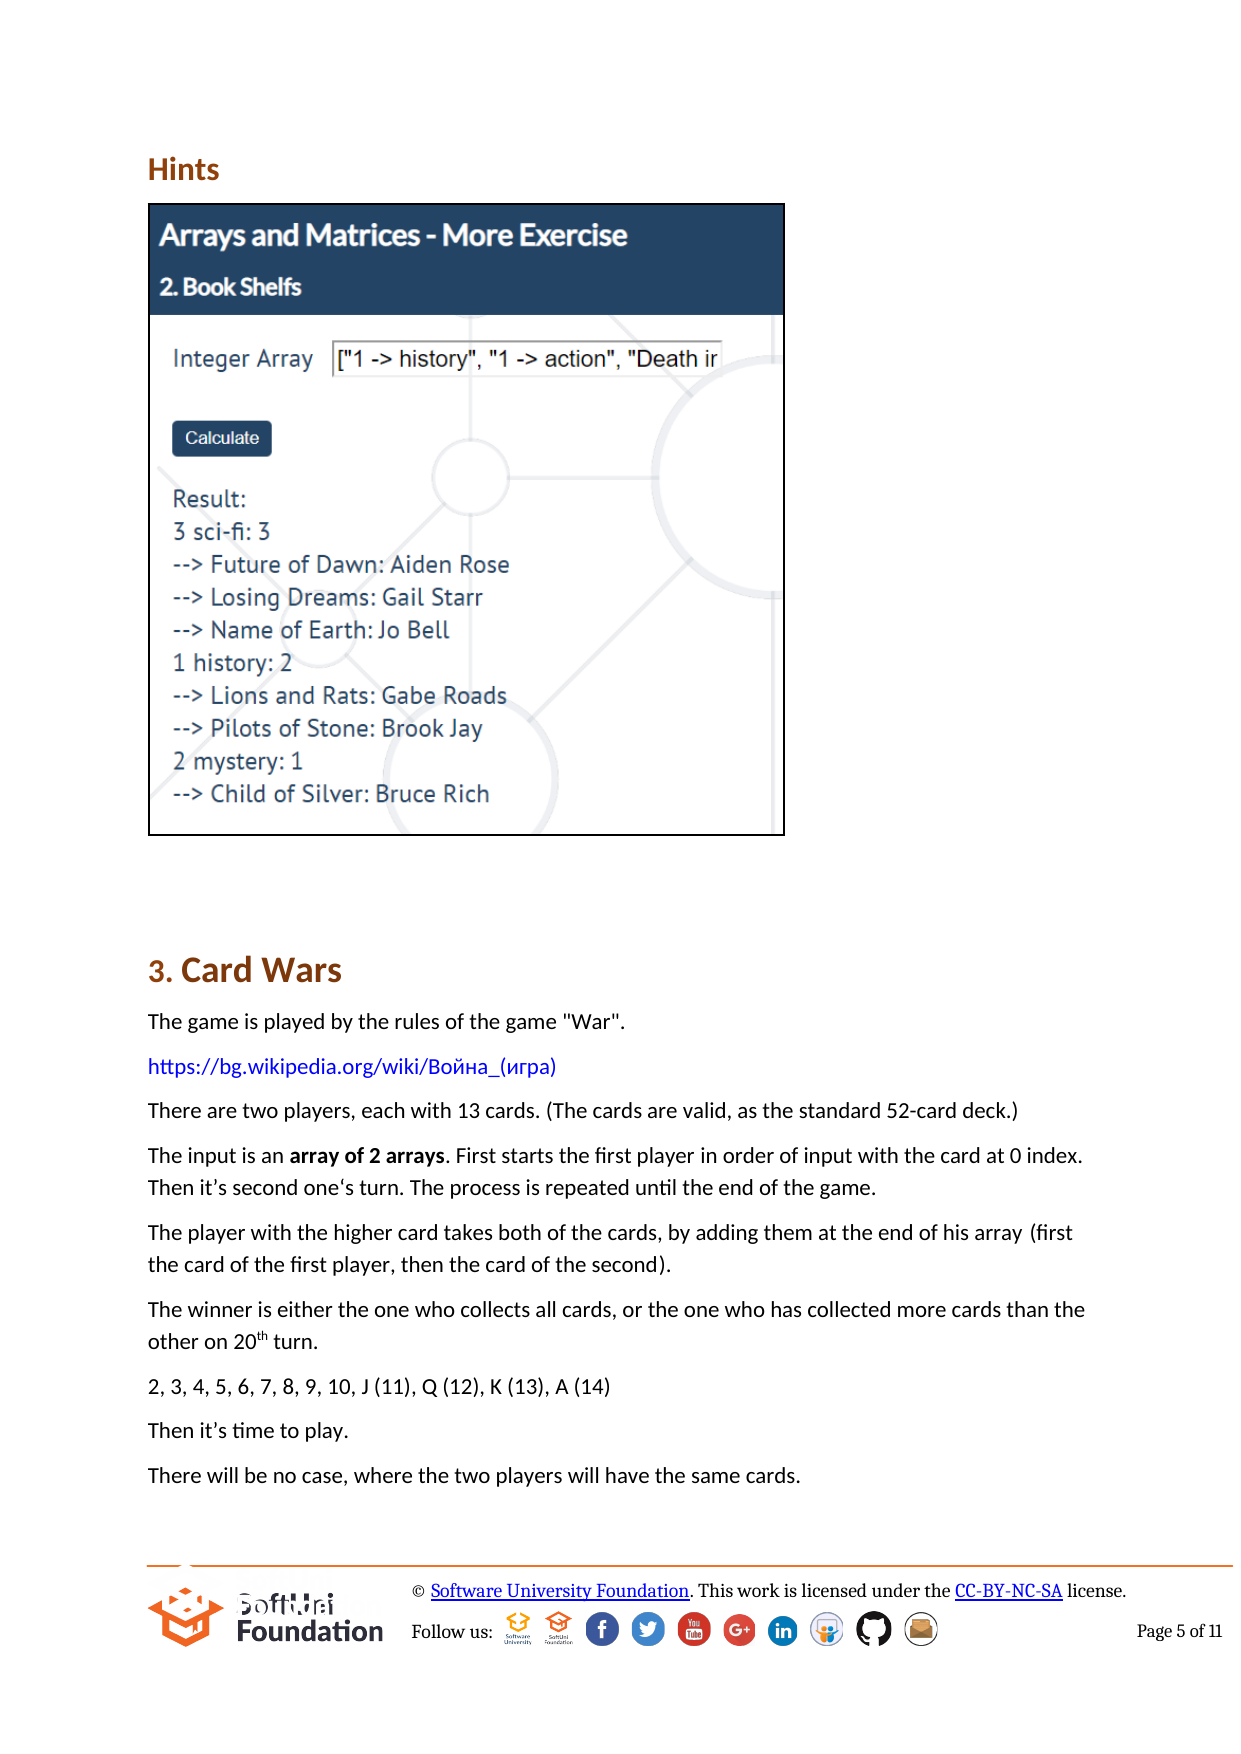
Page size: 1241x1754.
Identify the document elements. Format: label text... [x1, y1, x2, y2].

picture [147, 1563, 383, 1647]
text The game is played by the rules of the game "War". [148, 1007, 1107, 1035]
picture [768, 1637, 777, 1646]
picture [856, 1611, 892, 1646]
text 2, 3, 4, 5, 6, 7, 8, 9, 10, J (11), Q (12), K (13), A (14) [148, 1372, 1107, 1400]
picture [904, 1612, 938, 1646]
text The winner is either the one who collects all cards, or the one who has collected more cards than the other on 20th turn. [148, 1295, 1107, 1355]
subtitle Hints [148, 148, 1107, 188]
picture [677, 1612, 711, 1646]
text There are two players, each with 13 cards. (The cards are valid, as the standard 52-card deck.) [148, 1096, 1107, 1124]
picture [789, 1616, 798, 1625]
picture [789, 1637, 798, 1646]
picture [631, 1612, 665, 1646]
picture [782, 1628, 791, 1637]
picture [723, 1614, 755, 1646]
picture [504, 1612, 532, 1646]
text The input is an array of 2 arrays. First starts the first player in order of input with the card at 0 index. Then it’s second one‘s turn. The process is repeated until the end of the game. [148, 1141, 1107, 1201]
picture [544, 1611, 573, 1646]
picture [586, 1612, 619, 1646]
text Then it’s time to play. [148, 1416, 1107, 1444]
text There will be no case, where the two players will have the same cards. [148, 1461, 1107, 1489]
text The player with the higher card takes both of the cards, by adding them at the end of his array (first the card of the first player, then the card of the second). [148, 1218, 1107, 1278]
subtitle 3. Card Wars [148, 946, 1107, 992]
text https://bg.wikipedia.org/wiki/Война_(игра) [148, 1052, 1107, 1080]
picture [810, 1612, 843, 1646]
picture [768, 1616, 777, 1625]
picture [150, 205, 783, 834]
